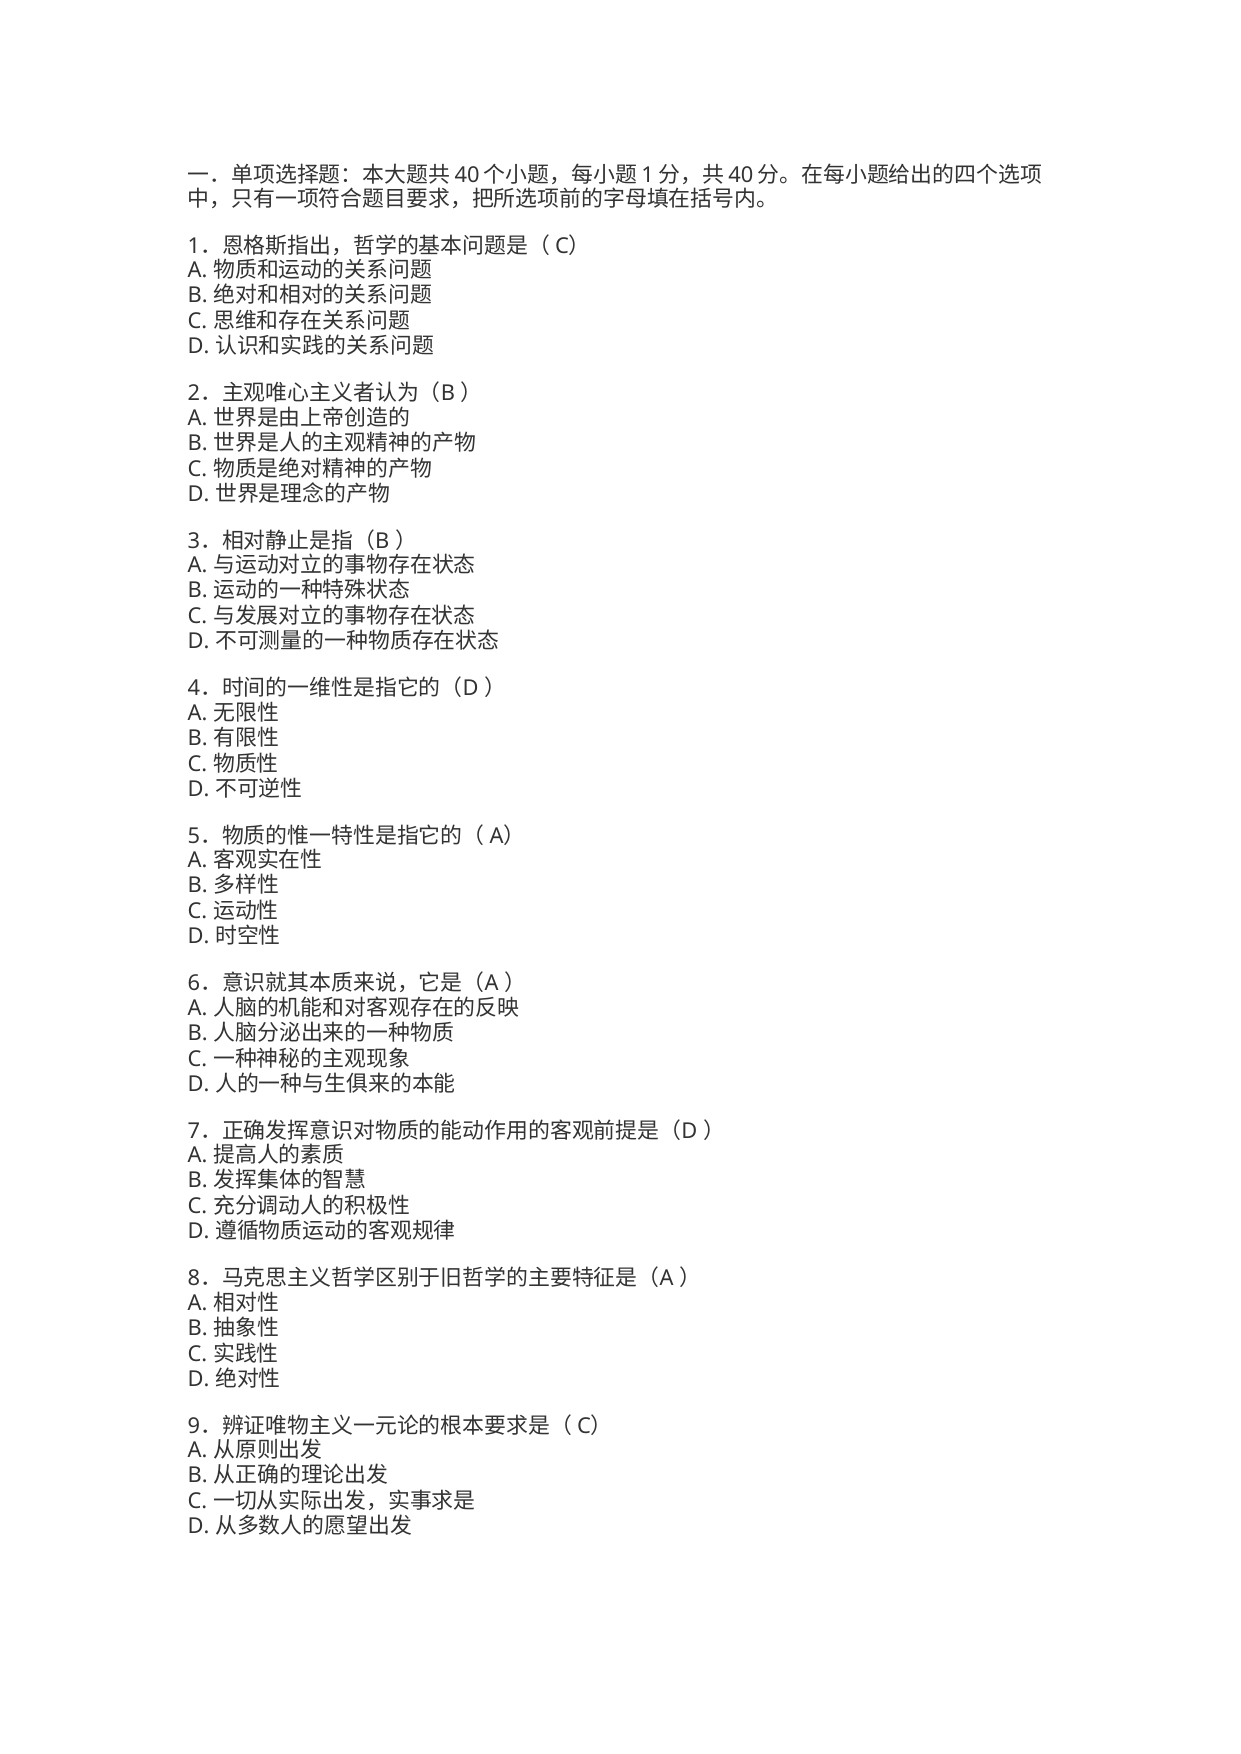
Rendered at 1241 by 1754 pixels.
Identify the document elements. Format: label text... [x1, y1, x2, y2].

text 3．相对静止是指（B ） A. 与运动对立的事物存在状态 B. 运动的一种特殊状态 C. 与发展对立的事物存在状态 D. 不可测量的一种物质存在状态 [187, 528, 1053, 655]
text 2．主观唯心主义者认为（B ） A. 世界是由上帝创造的 B. 世界是人的主观精神的产物 C. 物质是绝对精神的产物 D. 世界是理念的产物 [187, 380, 1053, 508]
text 1．恩格斯指出，哲学的基本问题是（ C） A. 物质和运动的关系问题 B. 绝对和相对的关系问题 C. 思维和存在关系问题 D. 认识和实践的关系问题 [187, 233, 1053, 360]
text 4．时间的一维性是指它的（D ） A. 无限性 B. 有限性 C. 物质性 D. 不可逆性 [187, 675, 1053, 803]
text 7．正确发挥意识对物质的能动作用的客观前提是（D ） A. 提高人的素质 B. 发挥集体的智慧 C. 充分调动人的积极性 D. 遵循物质运动的客观规律 [187, 1118, 1053, 1245]
text 8．马克思主义哲学区别于旧哲学的主要特征是（A ） A. 相对性 B. 抽象性 C. 实践性 D. 绝对性 [187, 1265, 1053, 1393]
text 9．辨证唯物主义一元论的根本要求是（ C） A. 从原则出发 B. 从正确的理论出发 C. 一切从实际出发，实事求是 D. 从多数人的愿望出发 [187, 1413, 1053, 1540]
text 6．意识就其本质来说，它是（A ） A. 人脑的机能和对客观存在的反映 B. 人脑分泌出来的一种物质 C. 一种神秘的主观现象 D. 人的一种与生俱来的本能 [187, 970, 1053, 1098]
text 5．物质的惟一特性是指它的（ A） A. 客观实在性 B. 多样性 C. 运动性 D. 时空性 [187, 823, 1053, 950]
text 一．单项选择题：本大题共40个小题，每小题1分，共40分。在每小题给出的四个选项中，只有一项符合题目要求，把所选项前的字母填在括号内。 [187, 162, 1053, 213]
